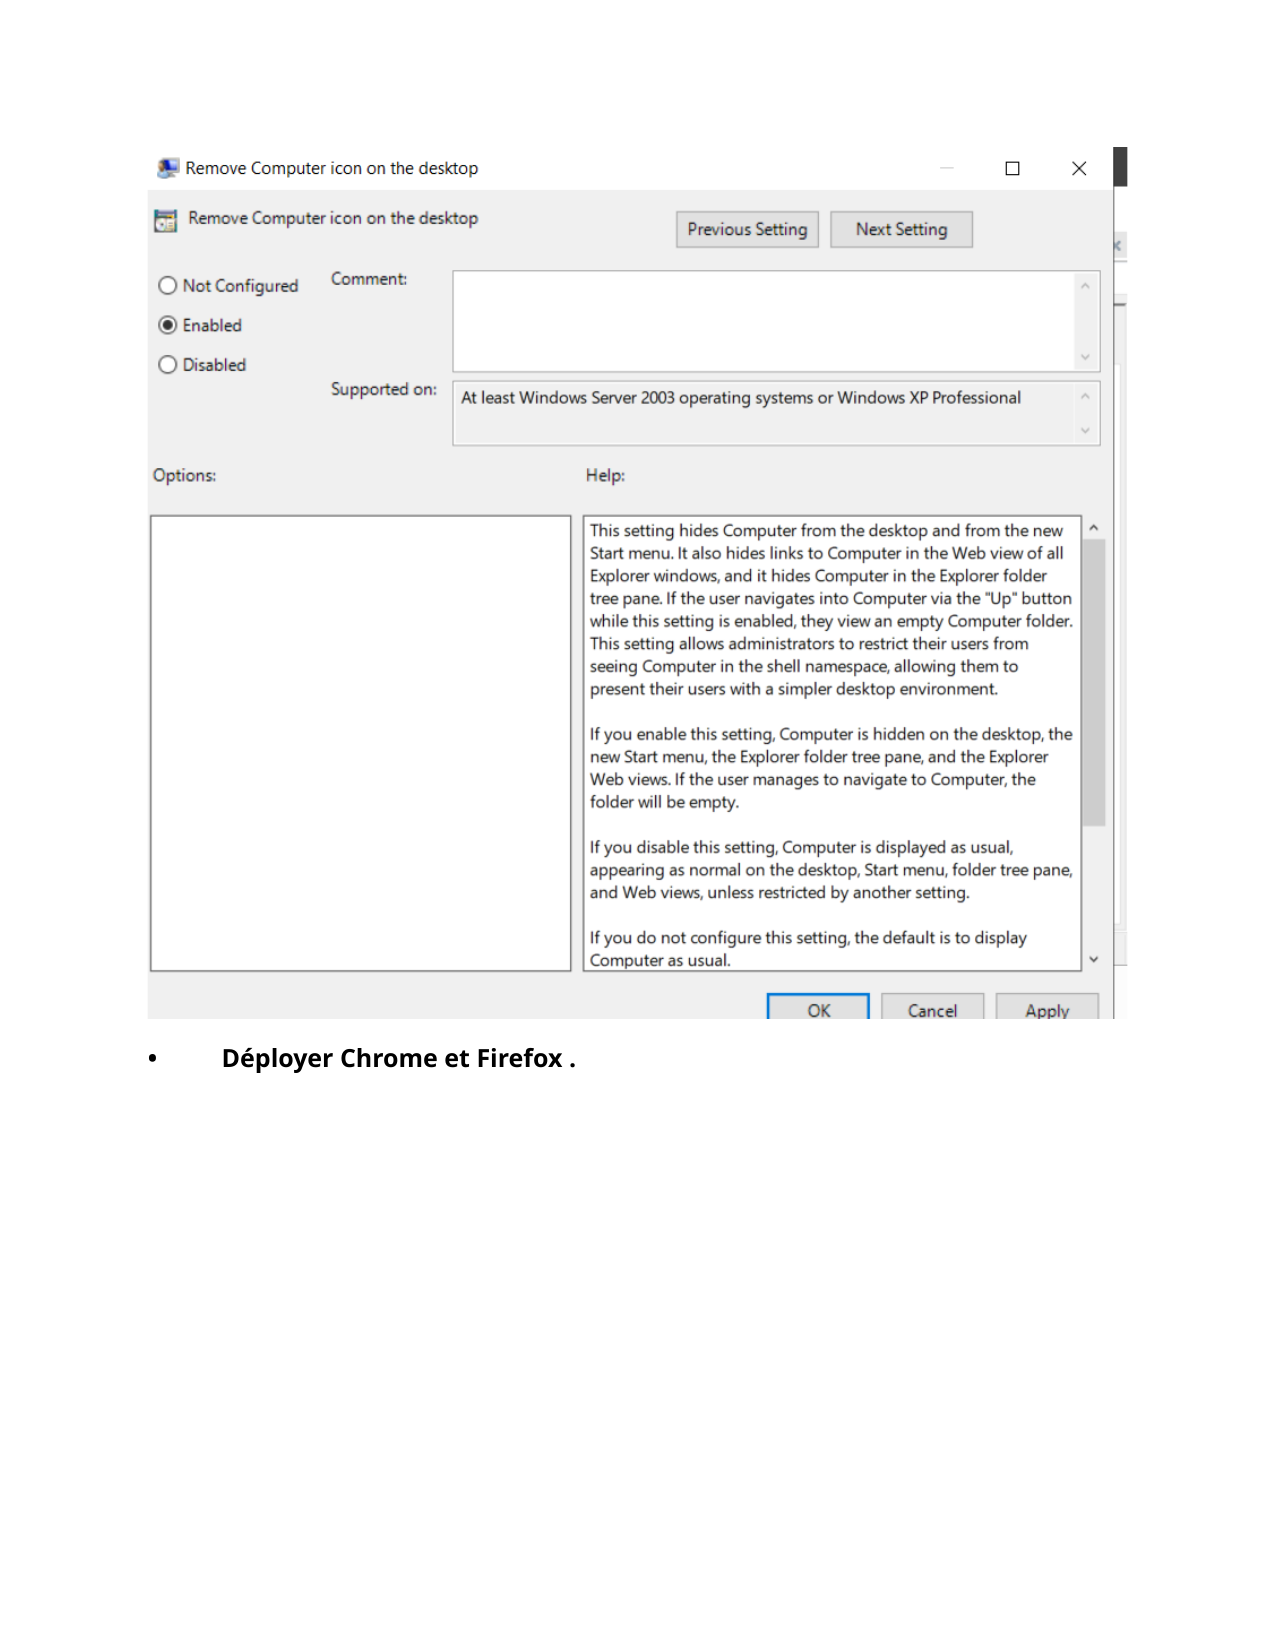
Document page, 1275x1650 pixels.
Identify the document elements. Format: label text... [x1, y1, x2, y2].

picture [147, 147, 1128, 1019]
list Déployer Chrome et Firefox . [148, 1041, 1127, 1075]
